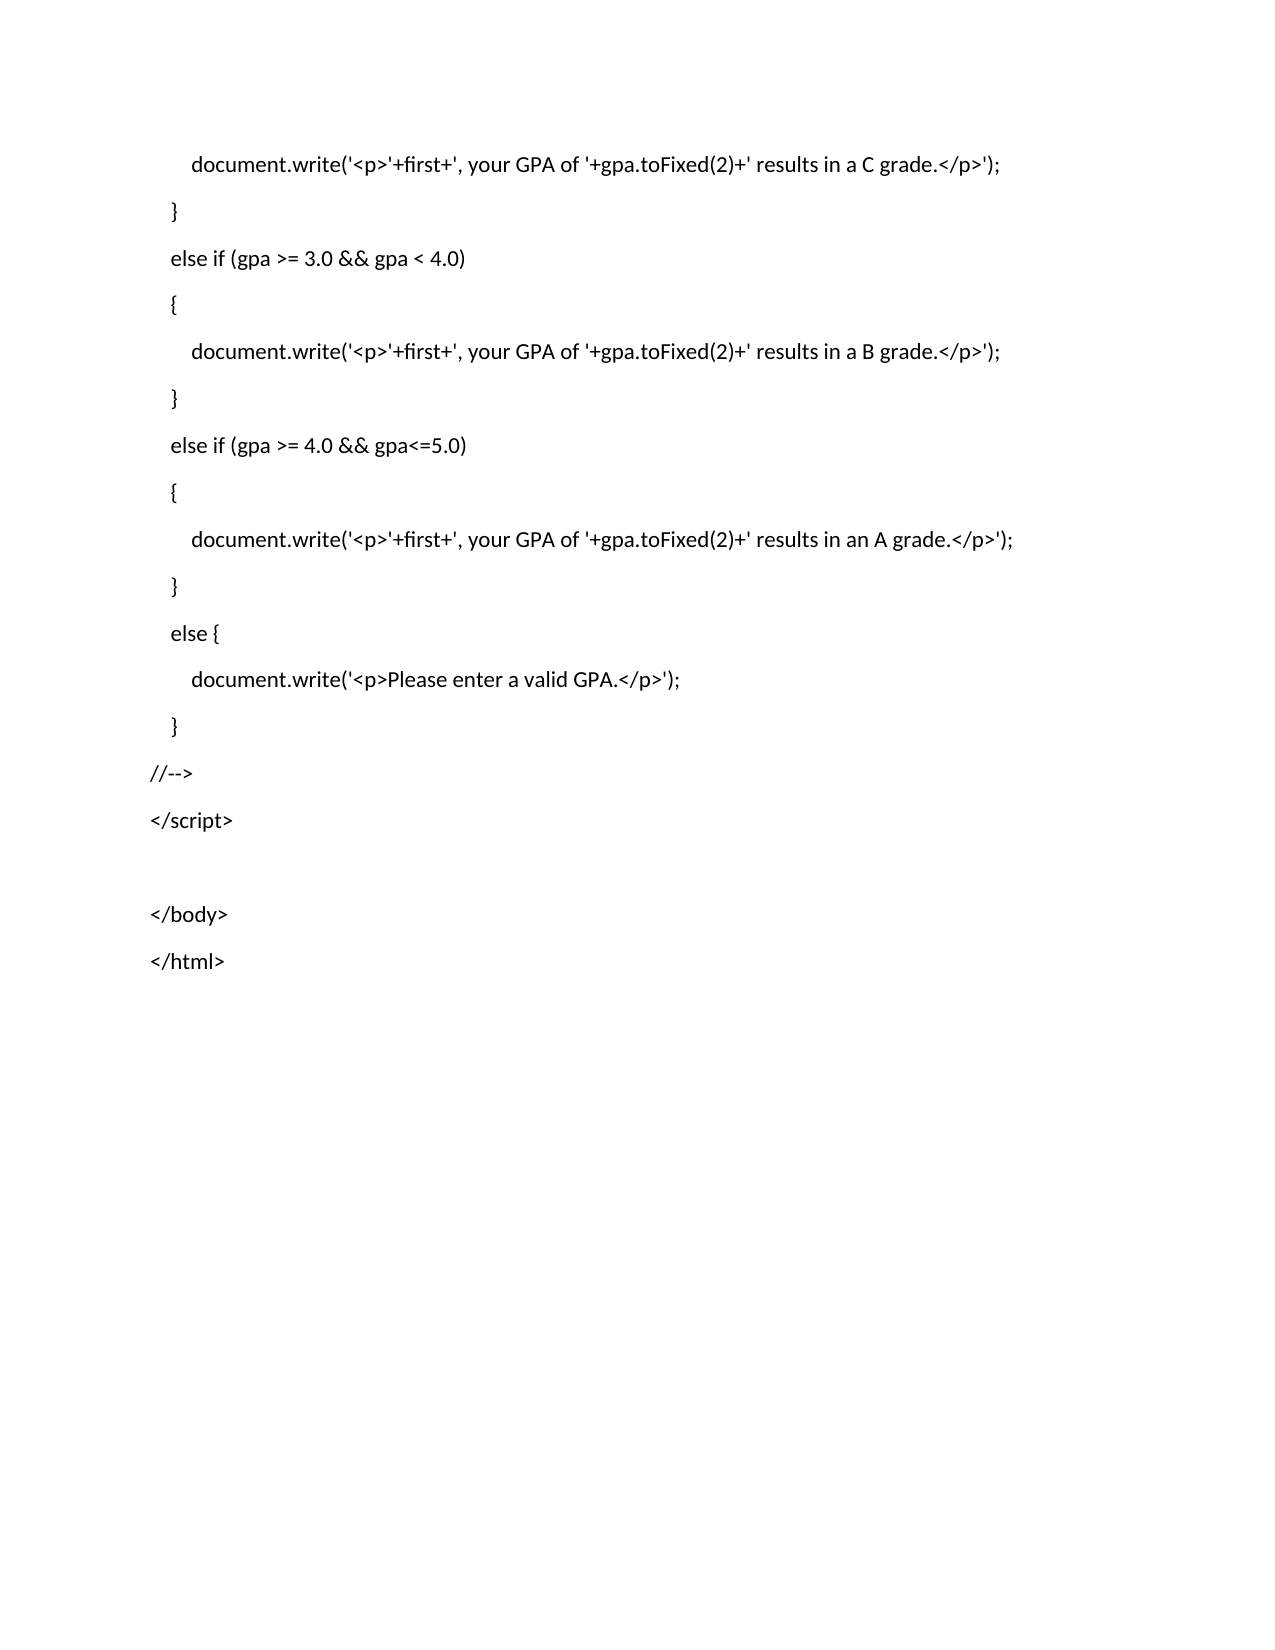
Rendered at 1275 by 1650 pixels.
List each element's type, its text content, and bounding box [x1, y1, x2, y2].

text } [150, 572, 1125, 600]
text } [150, 197, 1125, 225]
text </html> [150, 947, 1125, 975]
text document.write('<p>'+first+', your GPA of '+gpa.toFixed(2)+' results in an A grade.</p>'); [150, 525, 1125, 553]
text </script> [150, 806, 1125, 834]
text { [150, 478, 1125, 506]
text } [150, 712, 1125, 741]
text document.write('<p>'+first+', your GPA of '+gpa.toFixed(2)+' results in a C grade.</p>'); [150, 150, 1125, 178]
text document.write('<p>Please enter a valid GPA.</p>'); [150, 666, 1125, 694]
text document.write('<p>'+first+', your GPA of '+gpa.toFixed(2)+' results in a B grade.</p>'); [150, 337, 1125, 366]
text //--> [150, 759, 1125, 787]
text else if (gpa >= 3.0 && gpa < 4.0) [150, 244, 1125, 272]
text else if (gpa >= 4.0 && gpa<=5.0) [150, 431, 1125, 459]
text else { [150, 619, 1125, 647]
text </body> [150, 900, 1125, 928]
text { [150, 291, 1125, 319]
text } [150, 384, 1125, 412]
